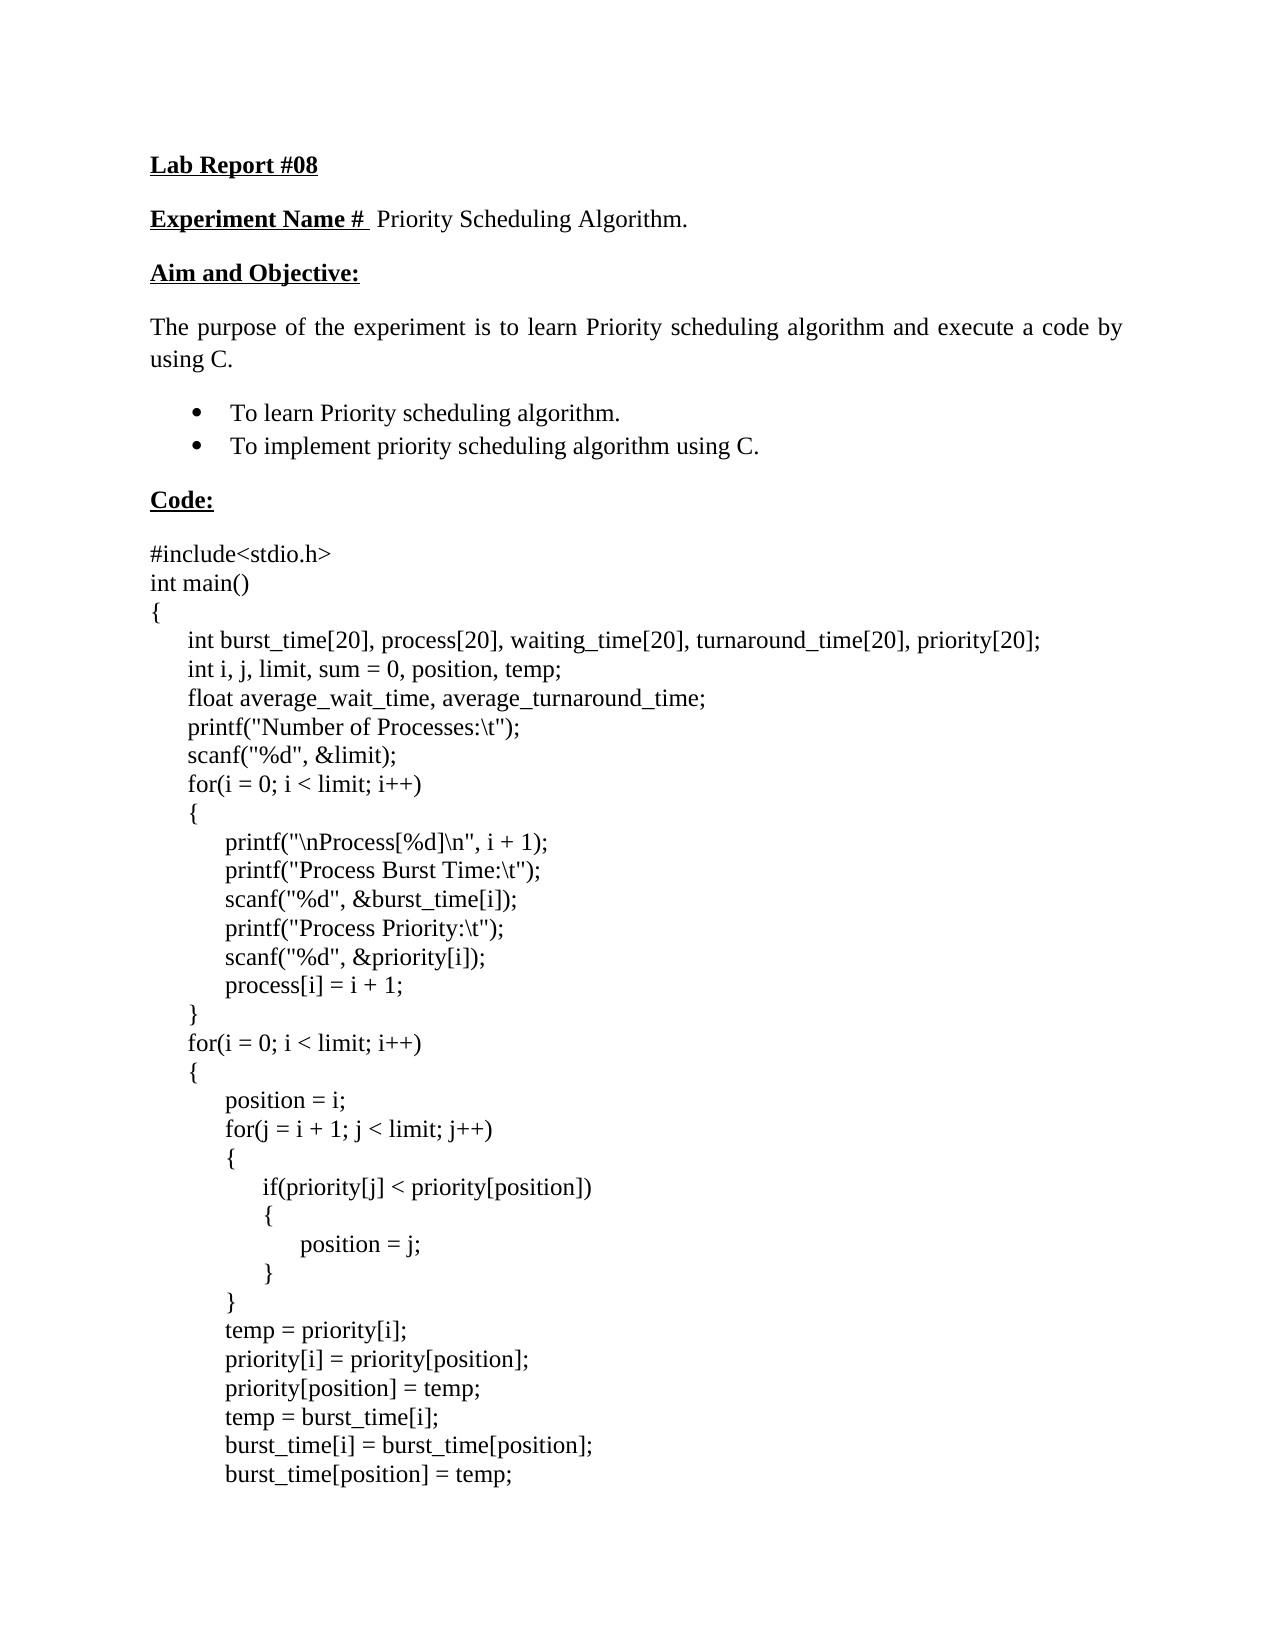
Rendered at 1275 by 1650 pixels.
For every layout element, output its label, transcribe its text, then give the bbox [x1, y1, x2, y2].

text { [150, 597, 1125, 625]
list To implement priority scheduling algorithm using C. [192, 431, 1125, 460]
text position = j; [150, 1229, 1125, 1258]
text scanf("%d", &limit); [150, 740, 1125, 769]
text scanf("%d", &priority[i]); [150, 942, 1125, 970]
text temp = priority[i]; [150, 1315, 1125, 1344]
text Code: [150, 485, 1125, 514]
text } [150, 999, 1125, 1028]
text temp = burst_time[i]; [150, 1402, 1125, 1430]
text } [150, 1258, 1125, 1287]
text { [150, 798, 1125, 827]
text for(i = 0; i < limit; i++) [150, 769, 1125, 798]
text Aim and Objective: [150, 258, 1125, 286]
text int burst_time[20], process[20], waiting_time[20], turnaround_time[20], priority[20]; [150, 625, 1125, 654]
text { [150, 1143, 1125, 1172]
text The purpose of the experiment is to learn Priority scheduling algorithm and execute a code by using C. [150, 312, 1125, 373]
text printf("Process Priority:\t"); [150, 913, 1125, 942]
text position = i; [150, 1085, 1125, 1114]
text printf("Process Burst Time:\t"); [150, 855, 1125, 884]
text priority[i] = priority[position]; [150, 1344, 1125, 1373]
text int main() [150, 568, 1125, 597]
text priority[position] = temp; [150, 1373, 1125, 1402]
text for(j = i + 1; j < limit; j++) [150, 1114, 1125, 1143]
text burst_time[i] = burst_time[position]; [150, 1430, 1125, 1459]
text printf("Number of Processes:\t"); [150, 712, 1125, 740]
text scanf("%d", &burst_time[i]); [150, 884, 1125, 913]
text } [150, 1287, 1125, 1315]
text { [150, 1057, 1125, 1085]
text if(priority[j] < priority[position]) [150, 1172, 1125, 1200]
text burst_time[position] = temp; [150, 1459, 1125, 1488]
text Lab Report #08 [150, 150, 1125, 179]
text Experiment Name # Priority Scheduling Algorithm. [150, 204, 1125, 233]
text { [150, 1200, 1125, 1229]
text for(i = 0; i < limit; i++) [150, 1028, 1125, 1057]
list To learn Priority scheduling algorithm. [192, 398, 1125, 427]
text printf("\nProcess[%d]\n", i + 1); [150, 827, 1125, 855]
text #include<stdio.h> [150, 539, 1125, 568]
text process[i] = i + 1; [150, 970, 1125, 999]
text int i, j, limit, sum = 0, position, temp; [150, 654, 1125, 683]
text float average_wait_time, average_turnaround_time; [150, 683, 1125, 712]
